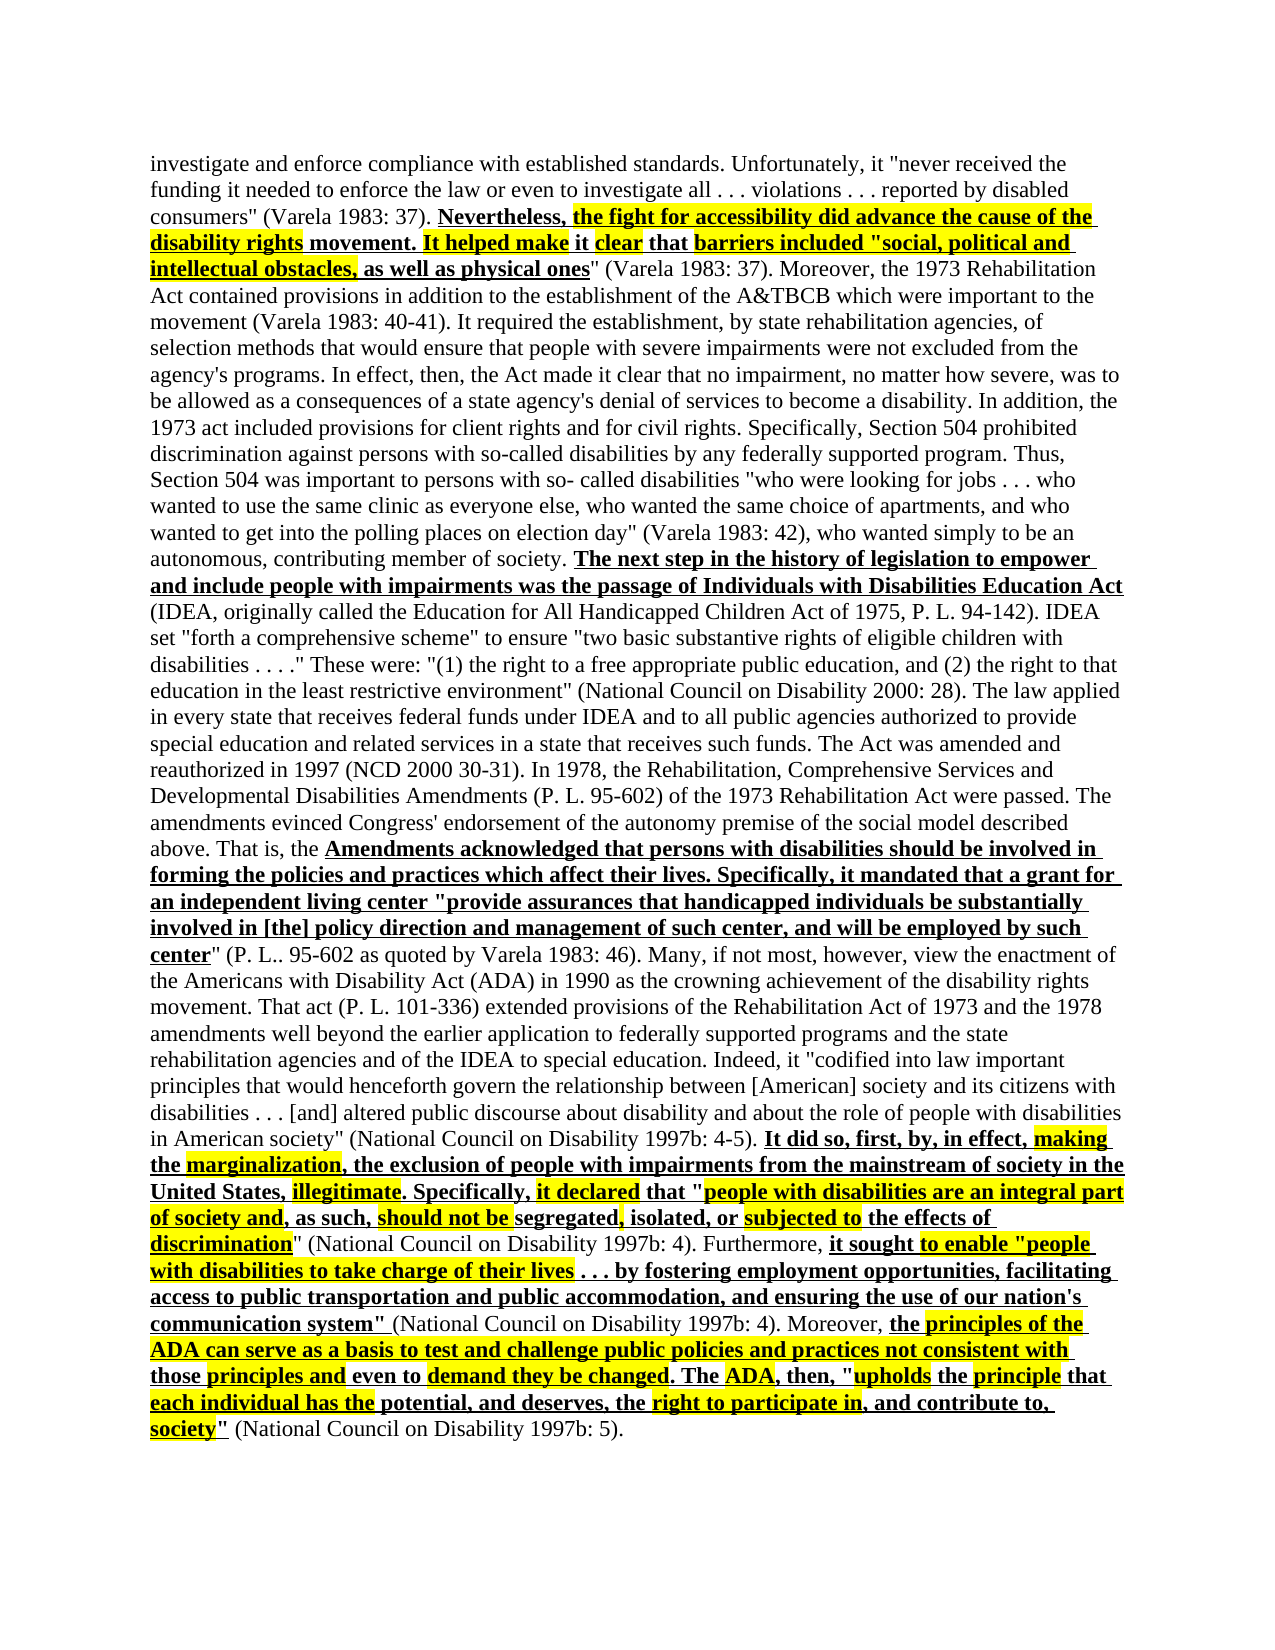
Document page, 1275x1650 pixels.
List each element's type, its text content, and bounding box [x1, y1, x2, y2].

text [150, 150, 1125, 1174]
